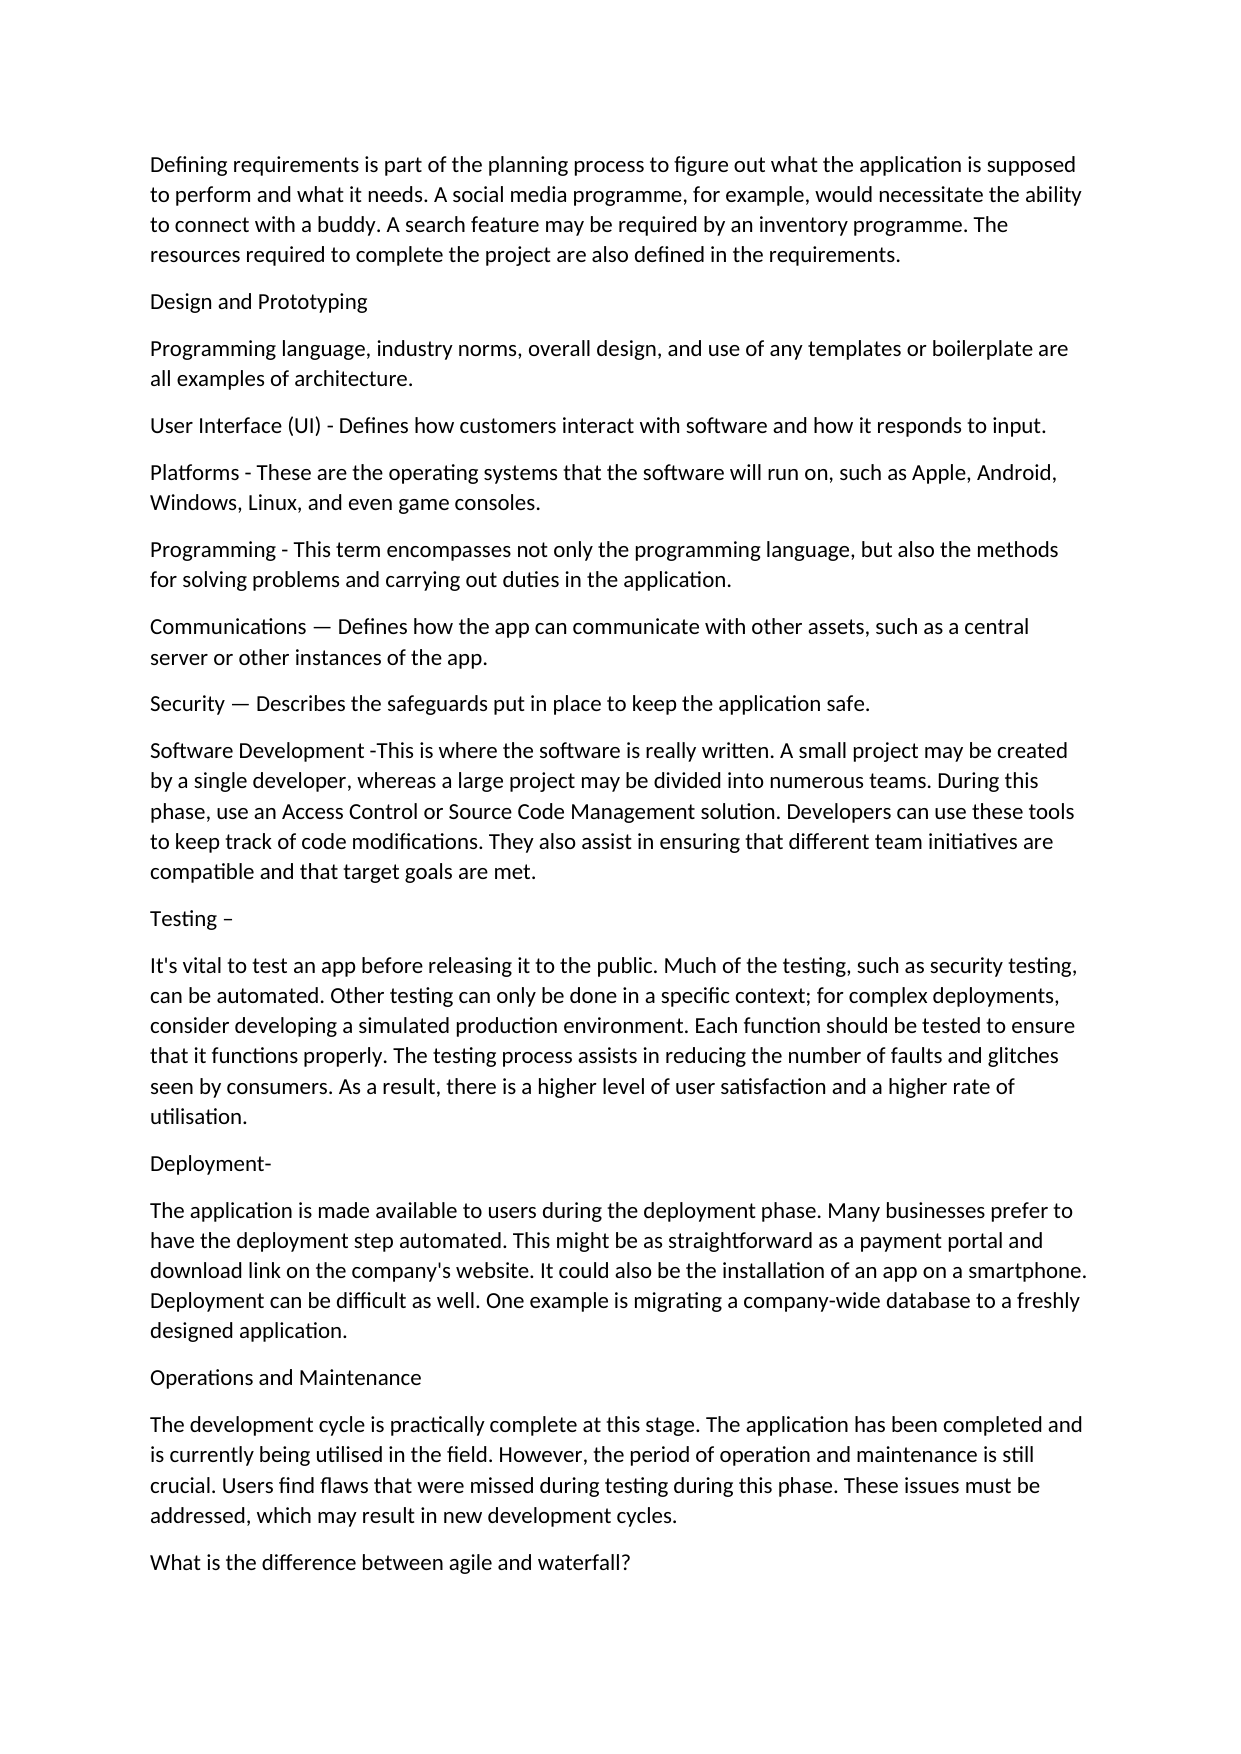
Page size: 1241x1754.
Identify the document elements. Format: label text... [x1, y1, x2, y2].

text Communications — Defines how the app can communicate with other assets, such as a central server or other instances of the app. [150, 612, 1090, 671]
text Platforms - These are the operating systems that the software will run on, such as Apple, Android, Windows, Linux, and even game consoles. [150, 458, 1090, 517]
text Testing – [150, 904, 1090, 932]
text It's vital to test an app before releasing it to the public. Much of the testing, such as security testing, can be automated. Other testing can only be done in a specific context; for complex deployments, consider developing a simulated production environment. Each function should be tested to ensure that it functions properly. The testing process assists in reducing the number of faults and glitches seen by consumers. As a result, there is a higher level of user satisfaction and a higher rate of utilisation. [150, 951, 1090, 1130]
text The application is made available to users during the deployment phase. Many businesses prefer to have the deployment step automated. This might be as straightforward as a payment portal and download link on the company's website. It could also be the installation of an app on a smartphone. Deployment can be difficult as well. One example is migrating a company-wide database to a freshly designed application. [150, 1196, 1090, 1345]
text User Interface (UI) - Defines how customers interact with software and how it responds to input. [150, 411, 1090, 439]
text Security — Describes the safeguards put in place to keep the application safe. [150, 689, 1090, 718]
text Defining requirements is part of the planning process to figure out what the application is supposed to perform and what it needs. A social media programme, for example, would necessitate the ability to connect with a buddy. A search feature may be required by an inventory programme. The resources required to complete the project are also defined in the requirements. [150, 150, 1090, 269]
text The development cycle is practically complete at this stage. The application has been completed and is currently being utilised in the field. However, the period of operation and maintenance is still crucial. Users find flaws that were missed during testing during this phase. These issues must be addressed, which may result in new development cycles. [150, 1410, 1090, 1529]
text What is the difference between agile and waterfall? [150, 1548, 1090, 1576]
text Design and Prototyping [150, 287, 1090, 316]
text Deployment- [150, 1149, 1090, 1177]
text Programming - This term encompasses not only the programming language, but also the methods for solving problems and carrying out duties in the application. [150, 535, 1090, 594]
text Operations and Maintenance [150, 1363, 1090, 1392]
text Software Development -This is where the software is really written. A small project may be created by a single developer, whereas a large project may be divided into numerous teams. During this phase, use an Access Control or Source Code Management solution. Developers can use these tools to keep track of code modifications. They also assist in ensuring that different team initiatives are compatible and that target goals are met. [150, 736, 1090, 885]
text Programming language, industry norms, overall design, and use of any templates or boilerplate are all examples of architecture. [150, 334, 1090, 393]
